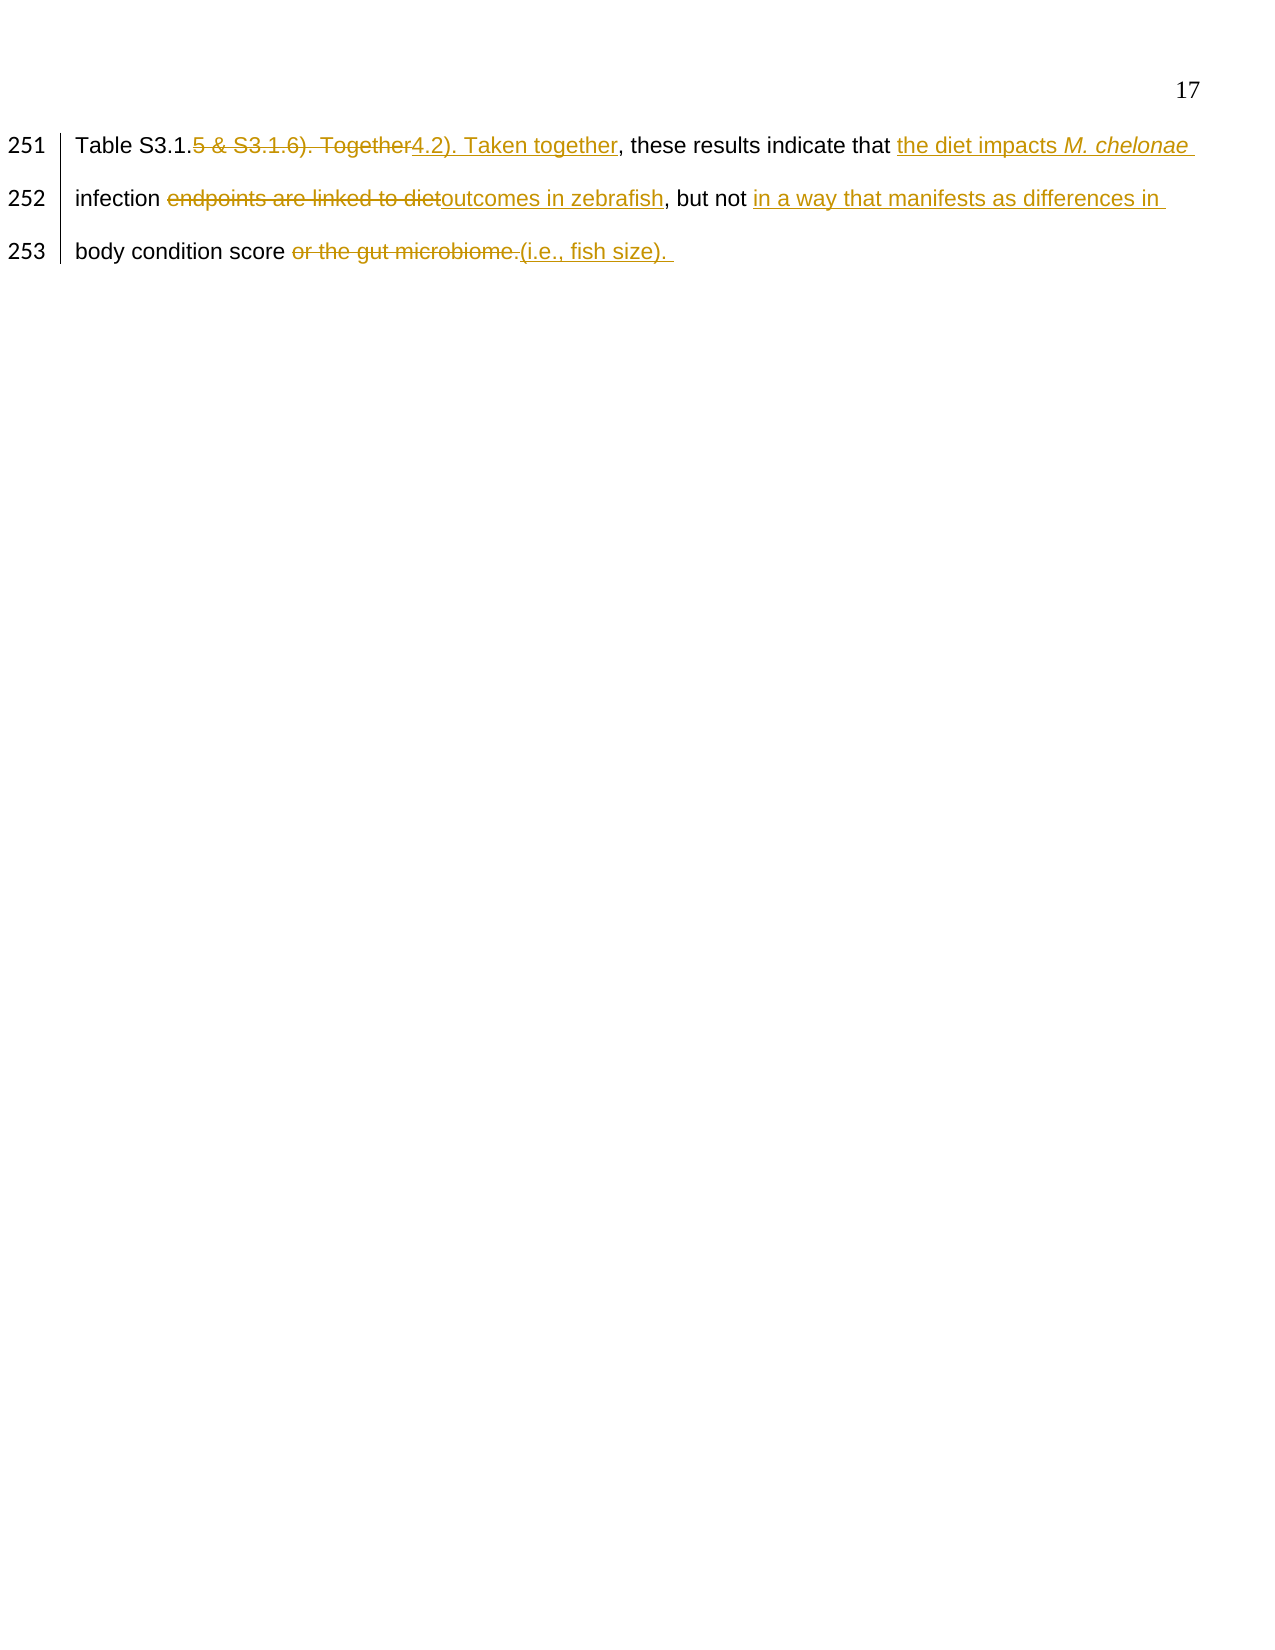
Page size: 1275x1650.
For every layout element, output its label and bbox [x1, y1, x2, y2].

text [75, 132, 1200, 264]
